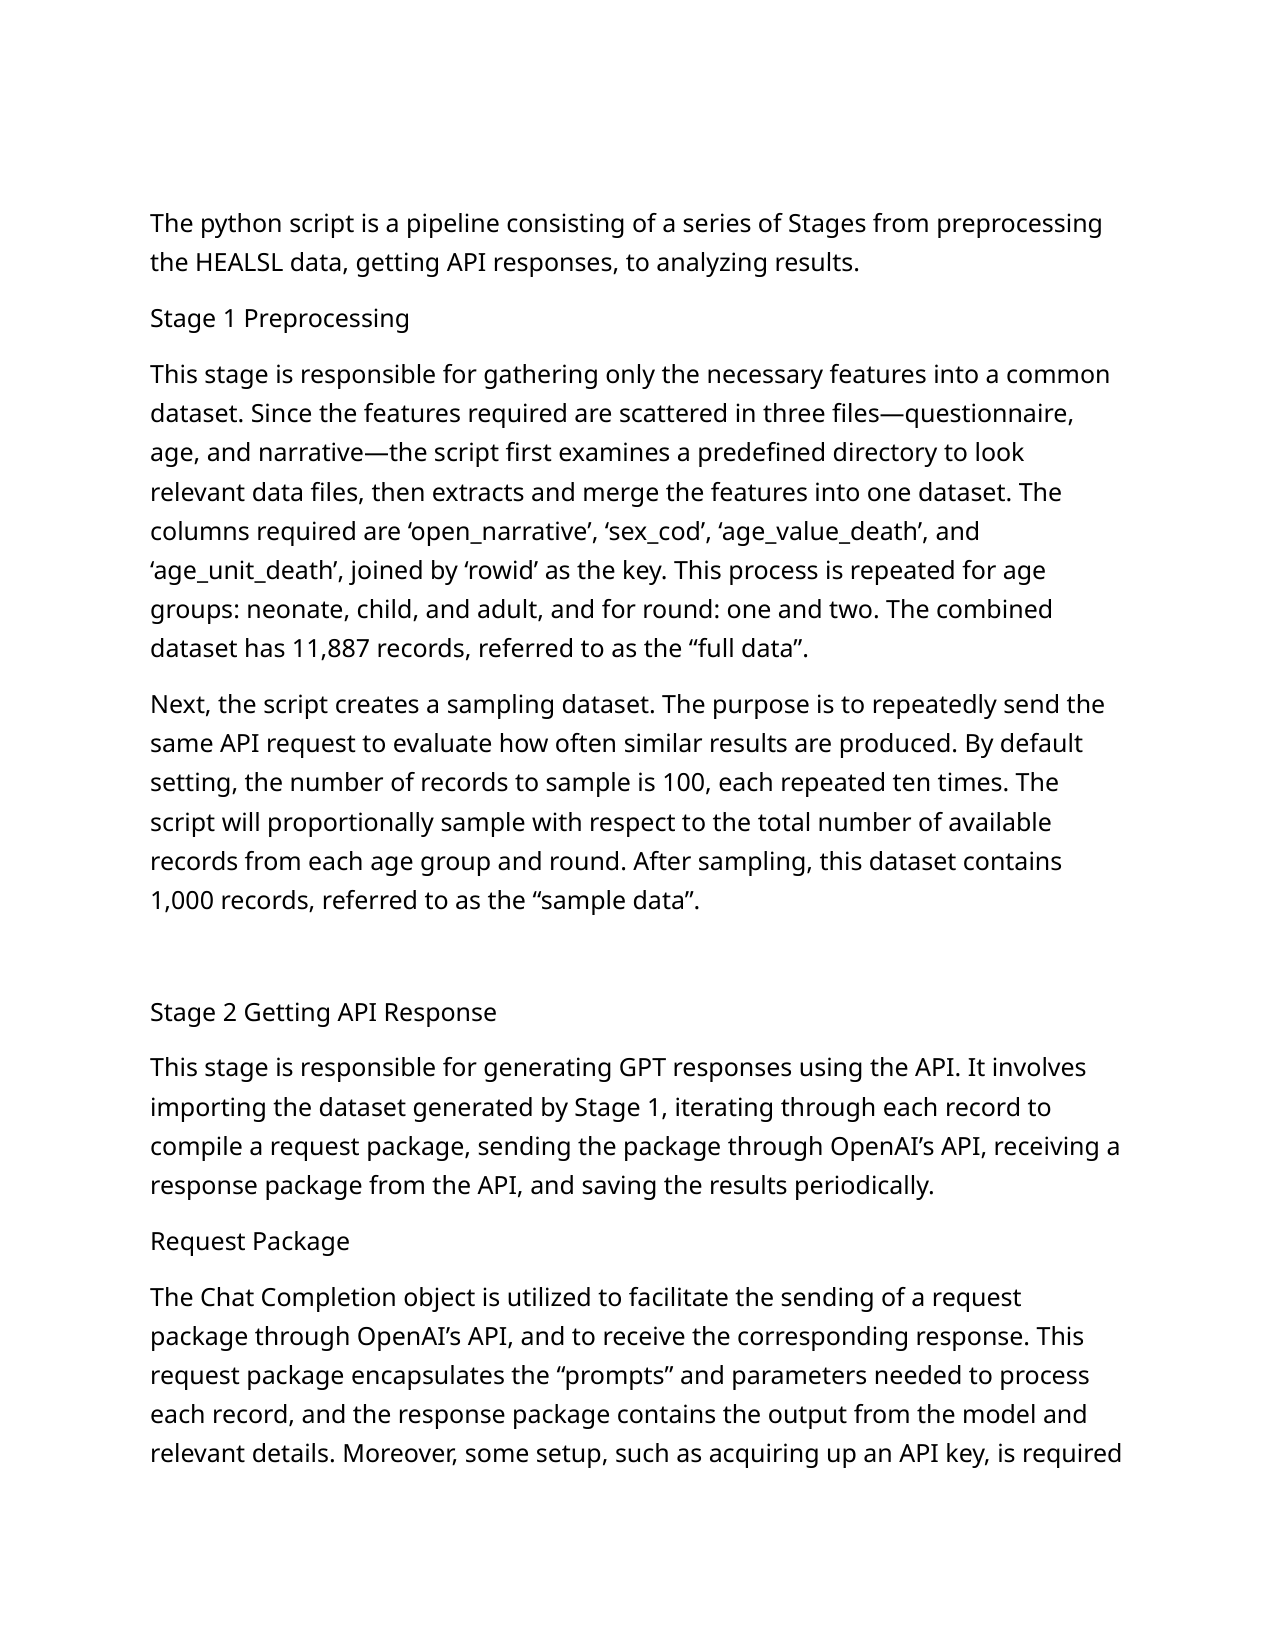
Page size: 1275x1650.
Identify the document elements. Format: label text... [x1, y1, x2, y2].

text Next, the script creates a sampling dataset. The purpose is to repeatedly send the same API request to evaluate how often similar results are produced. By default setting, the number of records to sample is 100, each repeated ten times. The script will proportionally sample with respect to the total number of available records from each age group and round. After sampling, this dataset contains 1,000 records, referred to as the “sample data”. [150, 687, 1125, 917]
text Request Package [150, 1223, 1125, 1257]
text The python script is a pipeline consisting of a series of Stages from preprocessing the HEALSL data, getting API responses, to analyzing results. [150, 206, 1125, 279]
text This stage is responsible for generating GPT responses using the API. It involves importing the dataset generated by Stage 1, iterating through each record to compile a request package, sending the package through OpenAI’s API, receiving a response package from the API, and saving the results periodically. [150, 1050, 1125, 1202]
text Stage 1 Preprocessing [150, 301, 1125, 335]
text Stage 2 Getting API Response [150, 994, 1125, 1028]
text This stage is responsible for gathering only the necessary features into a common dataset. Since the features required are scattered in three files—questionnaire, age, and narrative—the script first examines a predefined directory to look relevant data files, then extracts and merge the features into one dataset. The columns required are ‘open_narrative’, ‘sex_cod’, ‘age_value_death’, and ‘age_unit_death’, joined by ‘rowid’ as the key. This process is repeated for age groups: neonate, child, and adult, and for round: one and two. The combined dataset has 11,887 records, referred to as the “full data”. [150, 357, 1125, 665]
